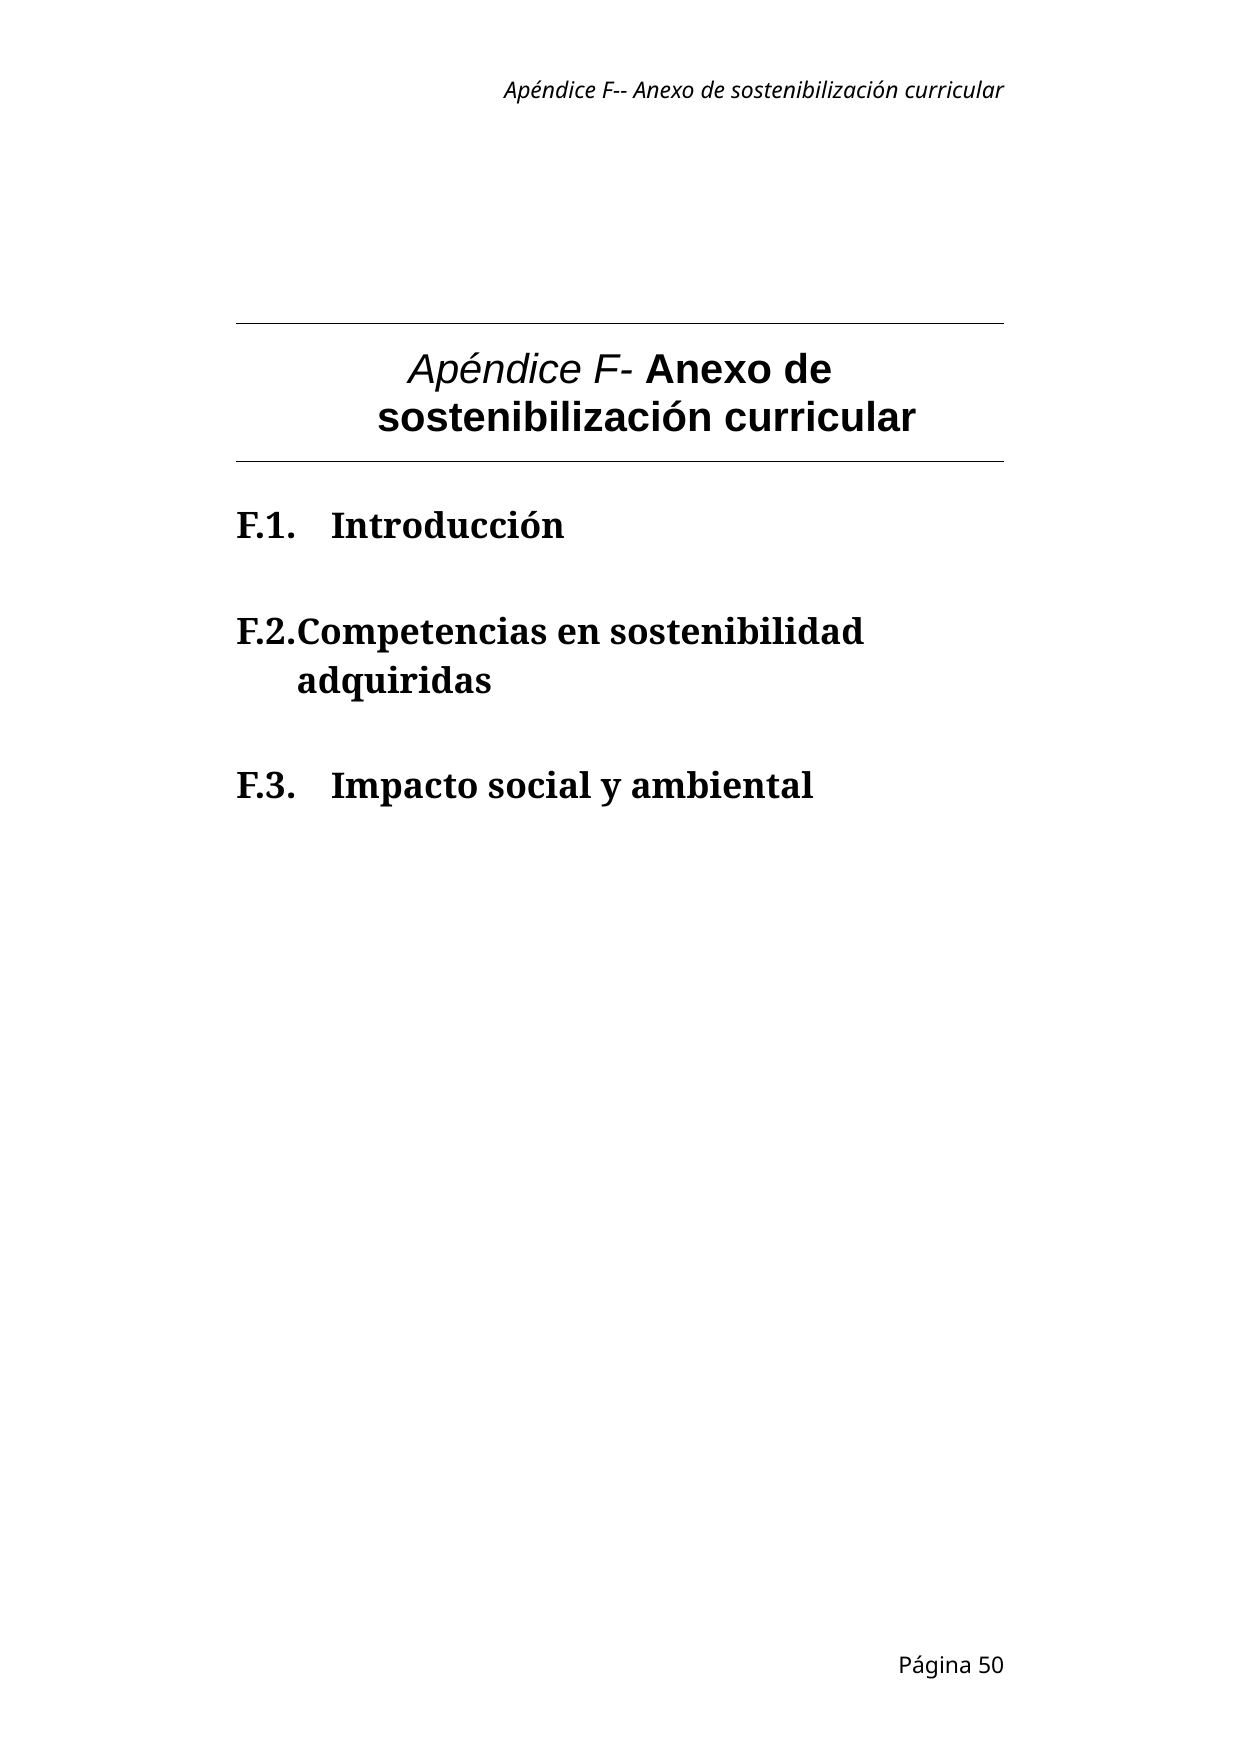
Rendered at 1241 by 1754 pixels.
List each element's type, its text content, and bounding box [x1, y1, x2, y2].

subtitle Impacto social y ambiental [236, 760, 1004, 809]
subtitle Competencias en sostenibilidad adquiridas [236, 606, 1004, 704]
subtitle Introducción [236, 500, 1004, 549]
subtitle Anexo de sostenibilización curricular [236, 324, 1004, 461]
